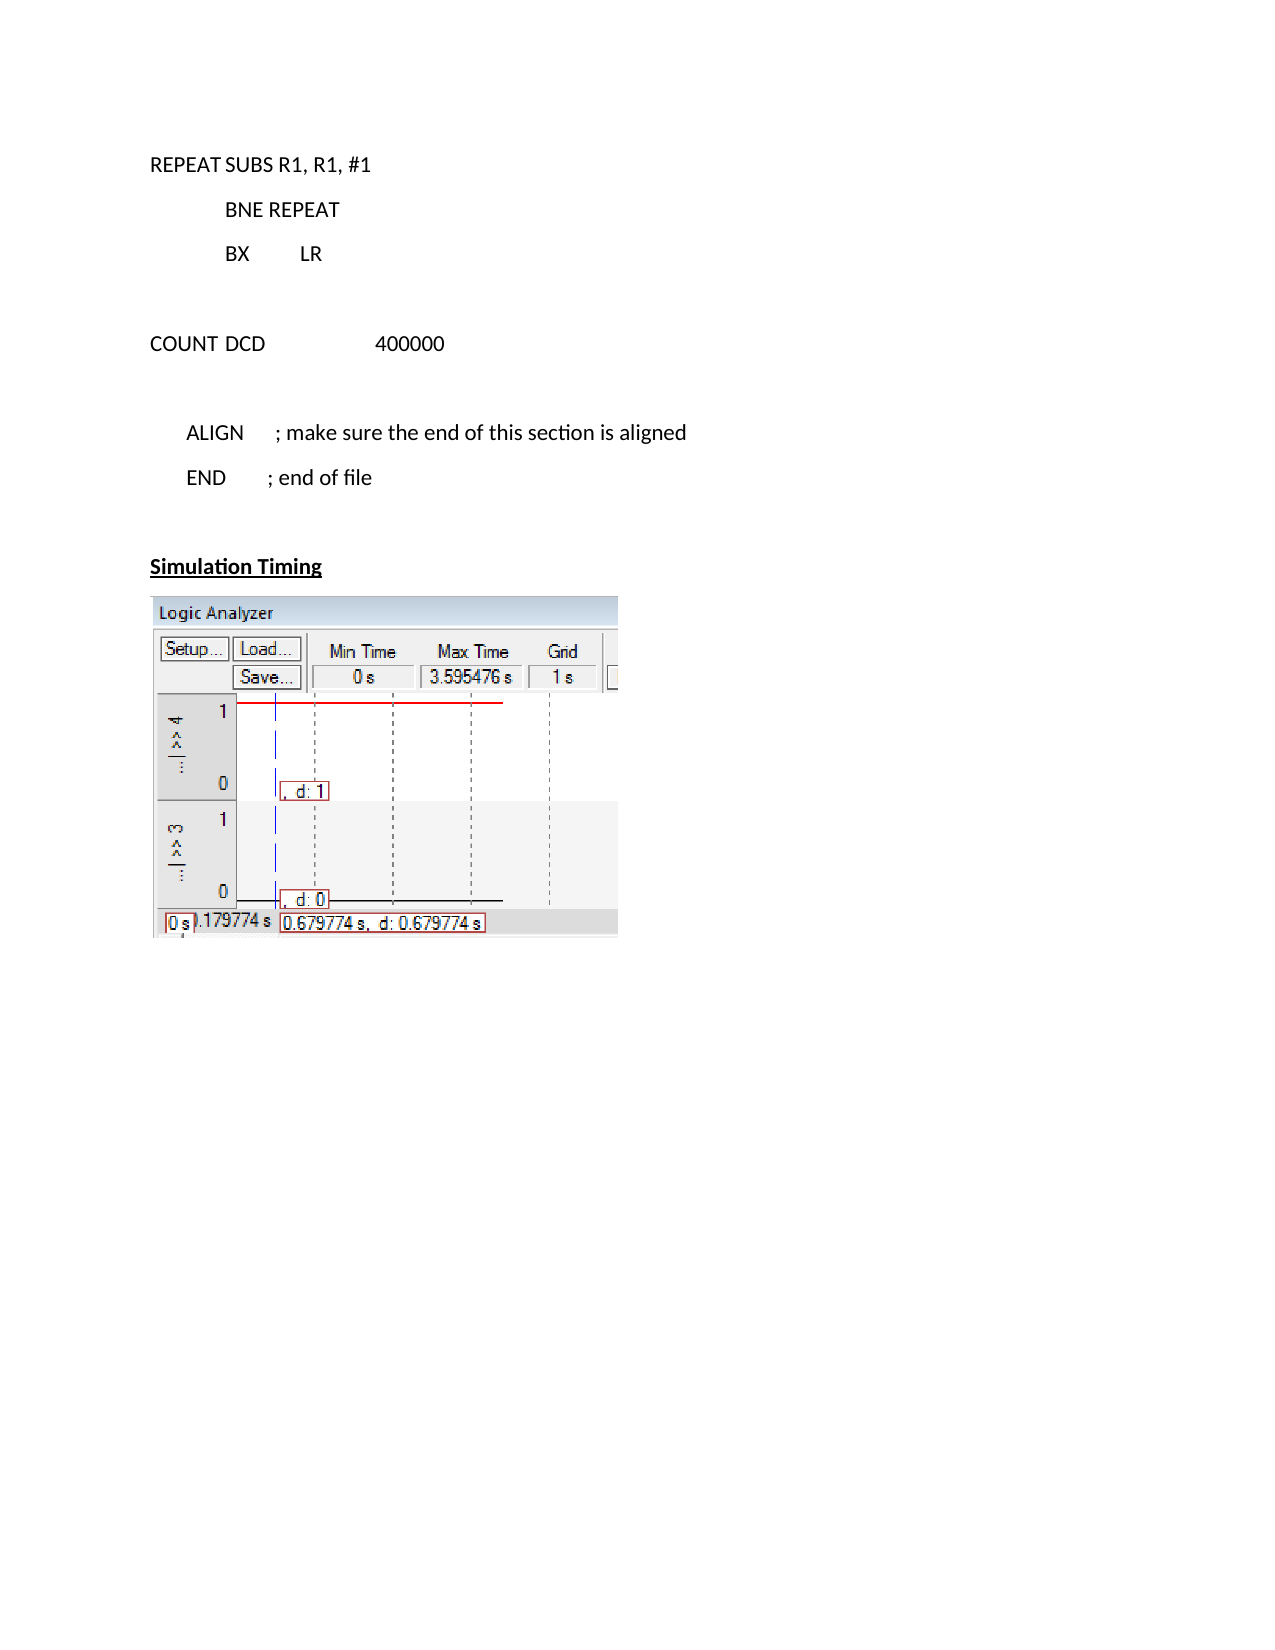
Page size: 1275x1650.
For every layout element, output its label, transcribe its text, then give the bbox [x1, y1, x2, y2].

picture [150, 596, 618, 938]
text REPEAT SUBS R1, R1, #1 [150, 150, 1125, 178]
text ALIGN ; make sure the end of this section is aligned [150, 418, 1125, 446]
text END ; end of file [150, 463, 1125, 491]
text Simulation Timing [150, 552, 1125, 580]
text BNE REPEAT [150, 195, 1125, 223]
text COUNT DCD 400000 [150, 329, 1125, 357]
text BX LR [150, 239, 1125, 267]
